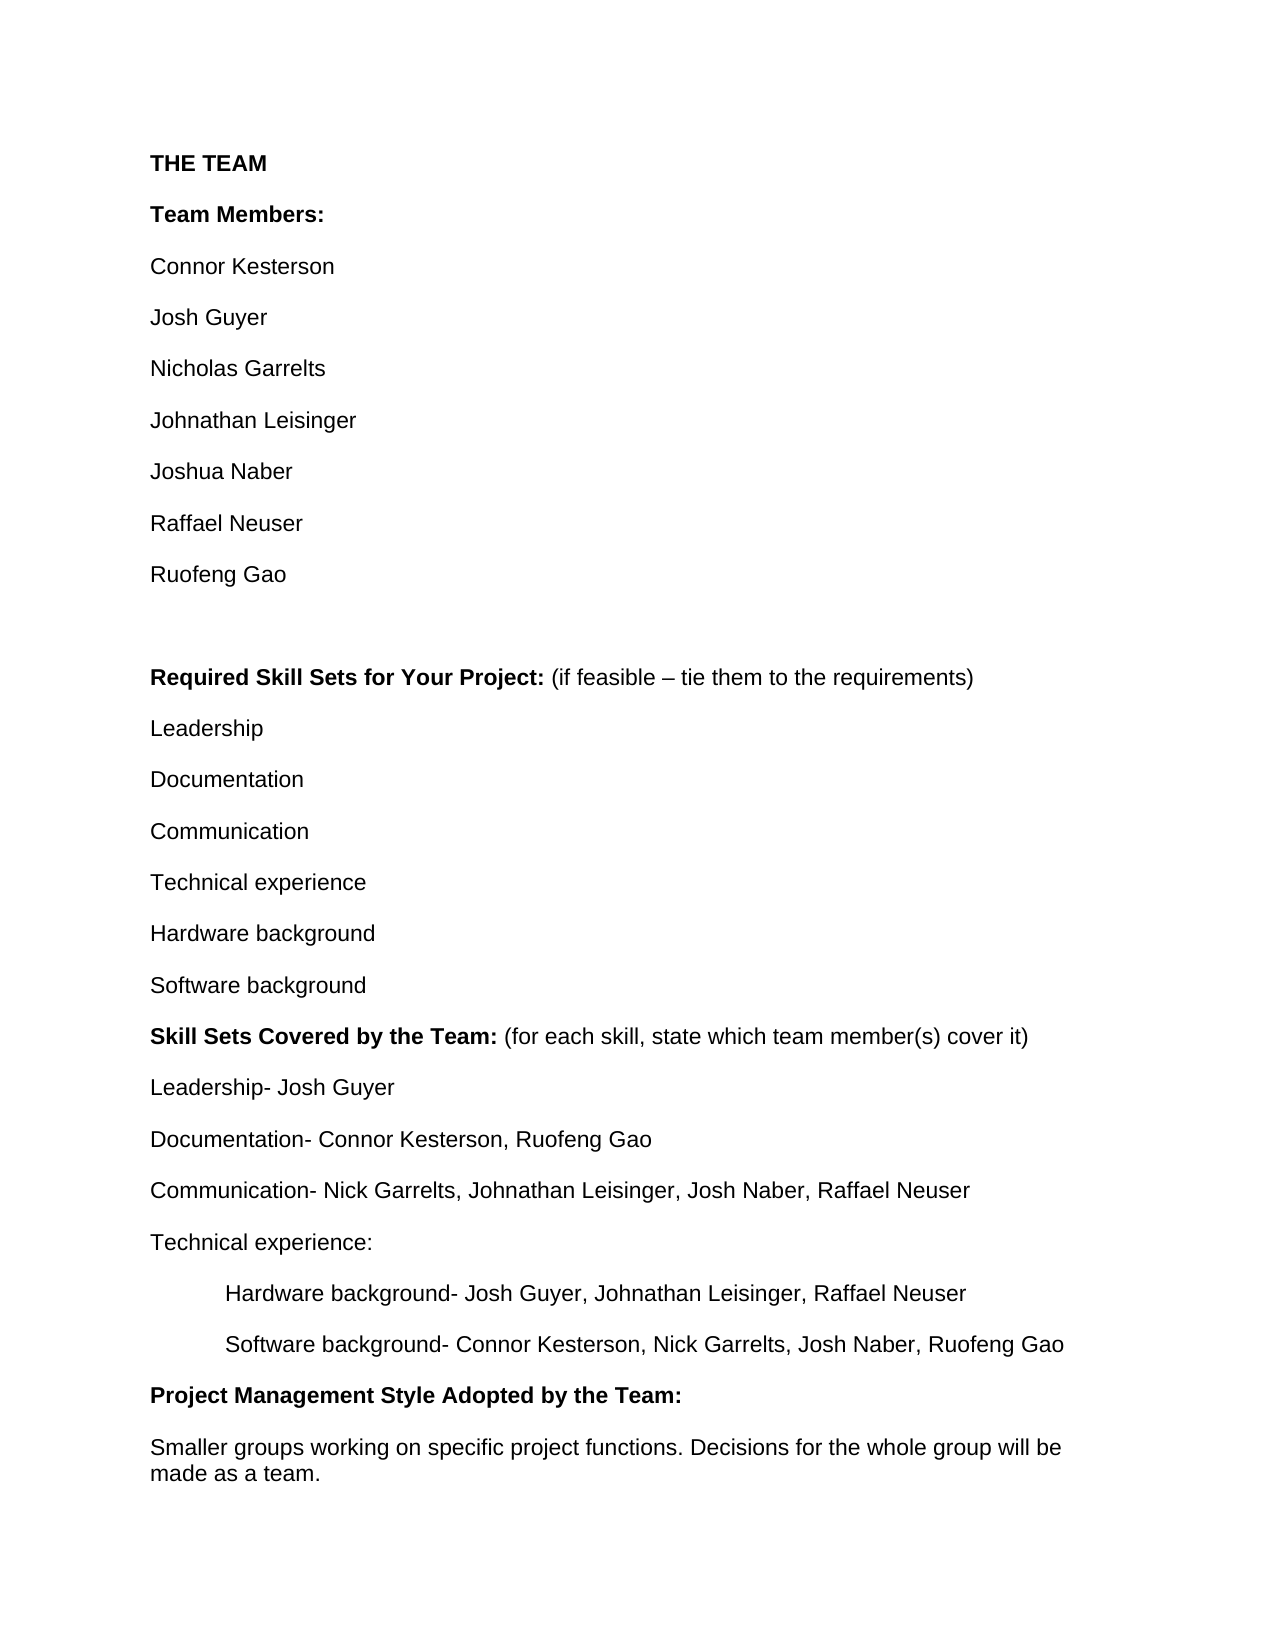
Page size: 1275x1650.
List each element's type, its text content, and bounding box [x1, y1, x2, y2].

text Software background- Connor Kesterson, Nick Garrelts, Josh Naber, Ruofeng Gao [150, 1331, 1125, 1357]
text Documentation- Connor Kesterson, Ruofeng Gao [150, 1126, 1125, 1152]
text Ruofeng Gao [150, 561, 1125, 587]
text Smaller groups working on specific project functions. Decisions for the whole group will be made as a team. [150, 1434, 1125, 1487]
text Hardware background- Josh Guyer, Johnathan Leisinger, Raffael Neuser [150, 1280, 1125, 1306]
text Joshua Naber [150, 458, 1125, 484]
text Communication- Nick Garrelts, Johnathan Leisinger, Josh Naber, Raffael Neuser [150, 1177, 1125, 1203]
text Leadership [150, 715, 1125, 741]
text Required Skill Sets for Your Project: (if feasible – tie them to the requirements) [150, 663, 1125, 690]
text Team Members: [150, 201, 1125, 228]
text THE TEAM [150, 150, 1125, 176]
text Skill Sets Covered by the Team: (for each skill, state which team member(s) cover it) [150, 1023, 1125, 1049]
text Communication [150, 818, 1125, 844]
text Project Management Style Adopted by the Team: [150, 1382, 1125, 1409]
text Technical experience: [150, 1228, 1125, 1255]
text Hardware background [150, 920, 1125, 947]
text Documentation [150, 766, 1125, 793]
text Johnathan Leisinger [150, 407, 1125, 433]
text Software background [150, 972, 1125, 998]
text Josh Guyer [150, 304, 1125, 330]
text Technical experience [150, 869, 1125, 895]
text Raffael Neuser [150, 509, 1125, 536]
text Nicholas Garrelts [150, 355, 1125, 382]
text Leadership- Josh Guyer [150, 1074, 1125, 1101]
text Connor Kesterson [150, 253, 1125, 279]
